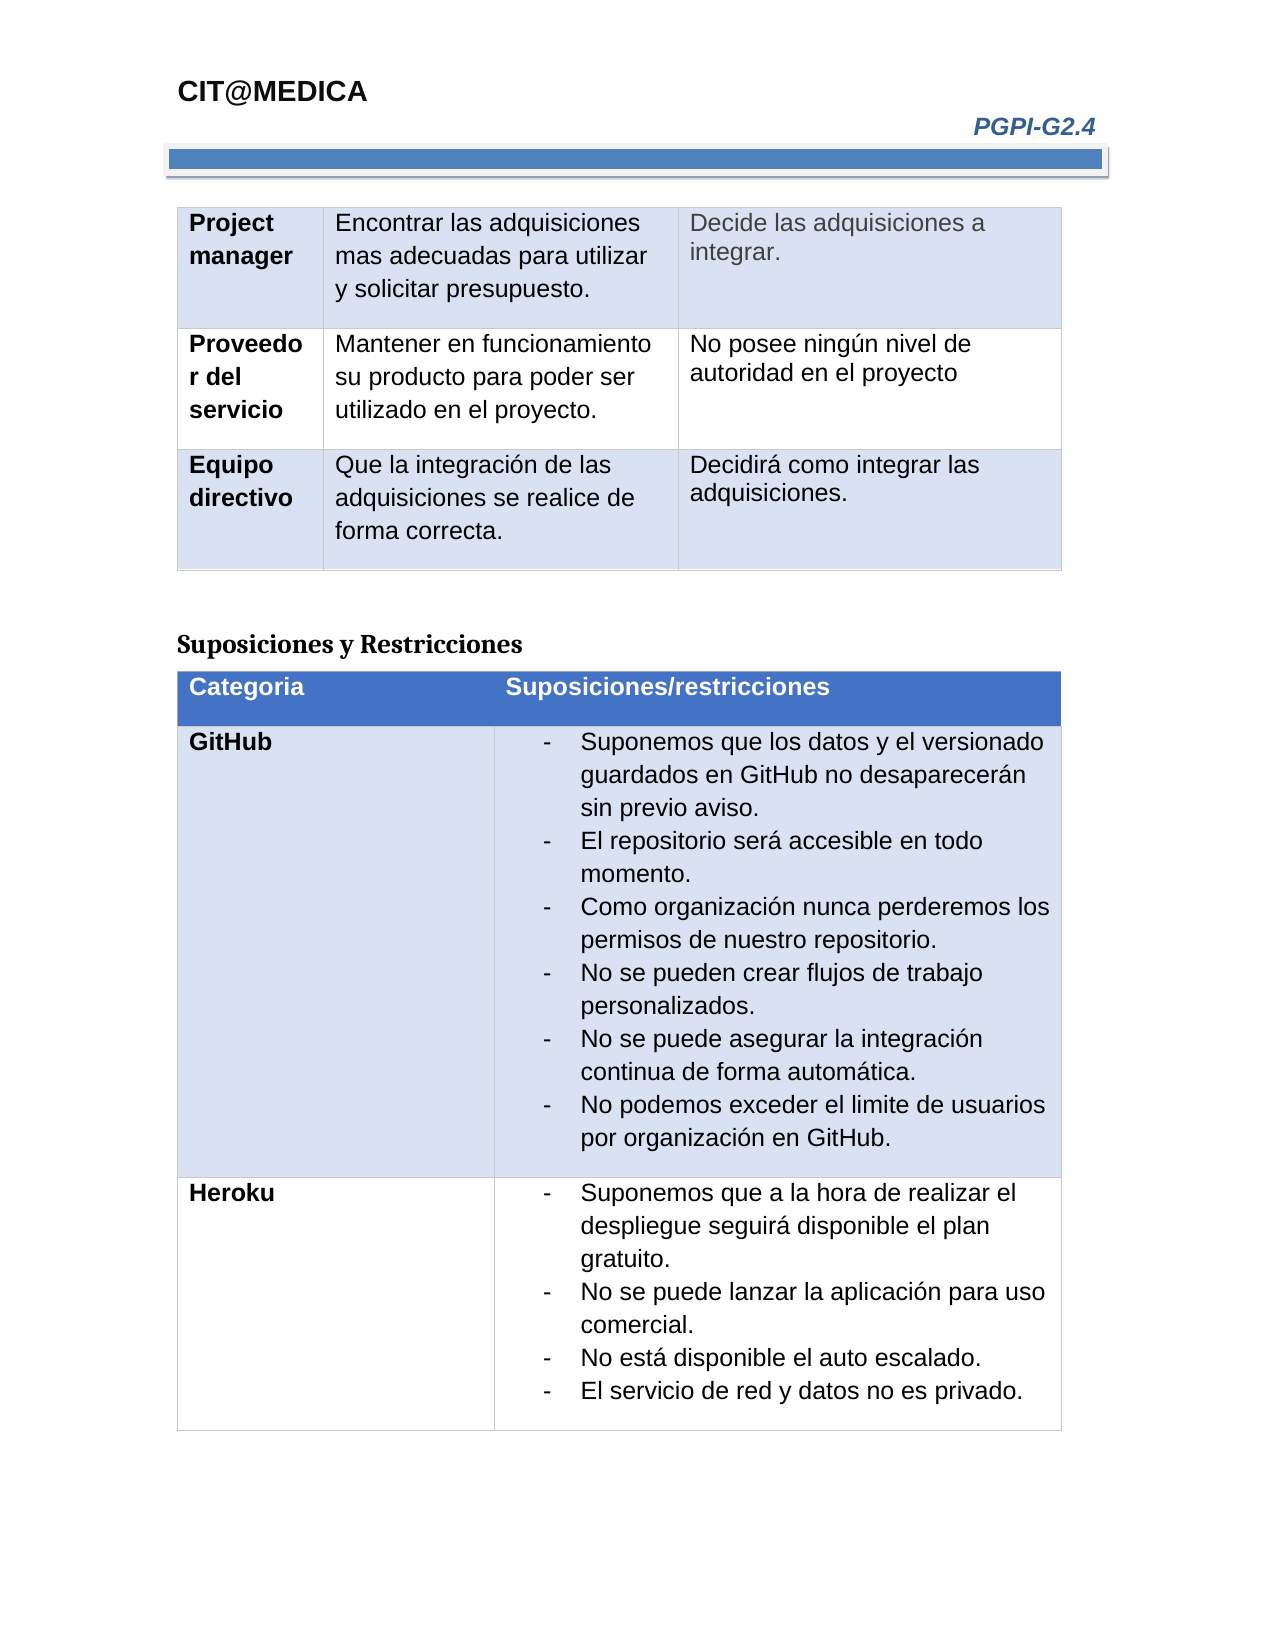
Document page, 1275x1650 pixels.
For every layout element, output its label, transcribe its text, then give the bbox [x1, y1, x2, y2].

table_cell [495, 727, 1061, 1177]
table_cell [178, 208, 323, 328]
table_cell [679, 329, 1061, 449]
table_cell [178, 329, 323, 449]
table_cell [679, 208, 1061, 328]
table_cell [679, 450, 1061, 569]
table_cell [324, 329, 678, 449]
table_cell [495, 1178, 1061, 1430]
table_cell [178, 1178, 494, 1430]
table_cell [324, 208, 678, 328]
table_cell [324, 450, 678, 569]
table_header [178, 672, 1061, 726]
subtitle Suposiciones y Restricciones [177, 629, 1098, 660]
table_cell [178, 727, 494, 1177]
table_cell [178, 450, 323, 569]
